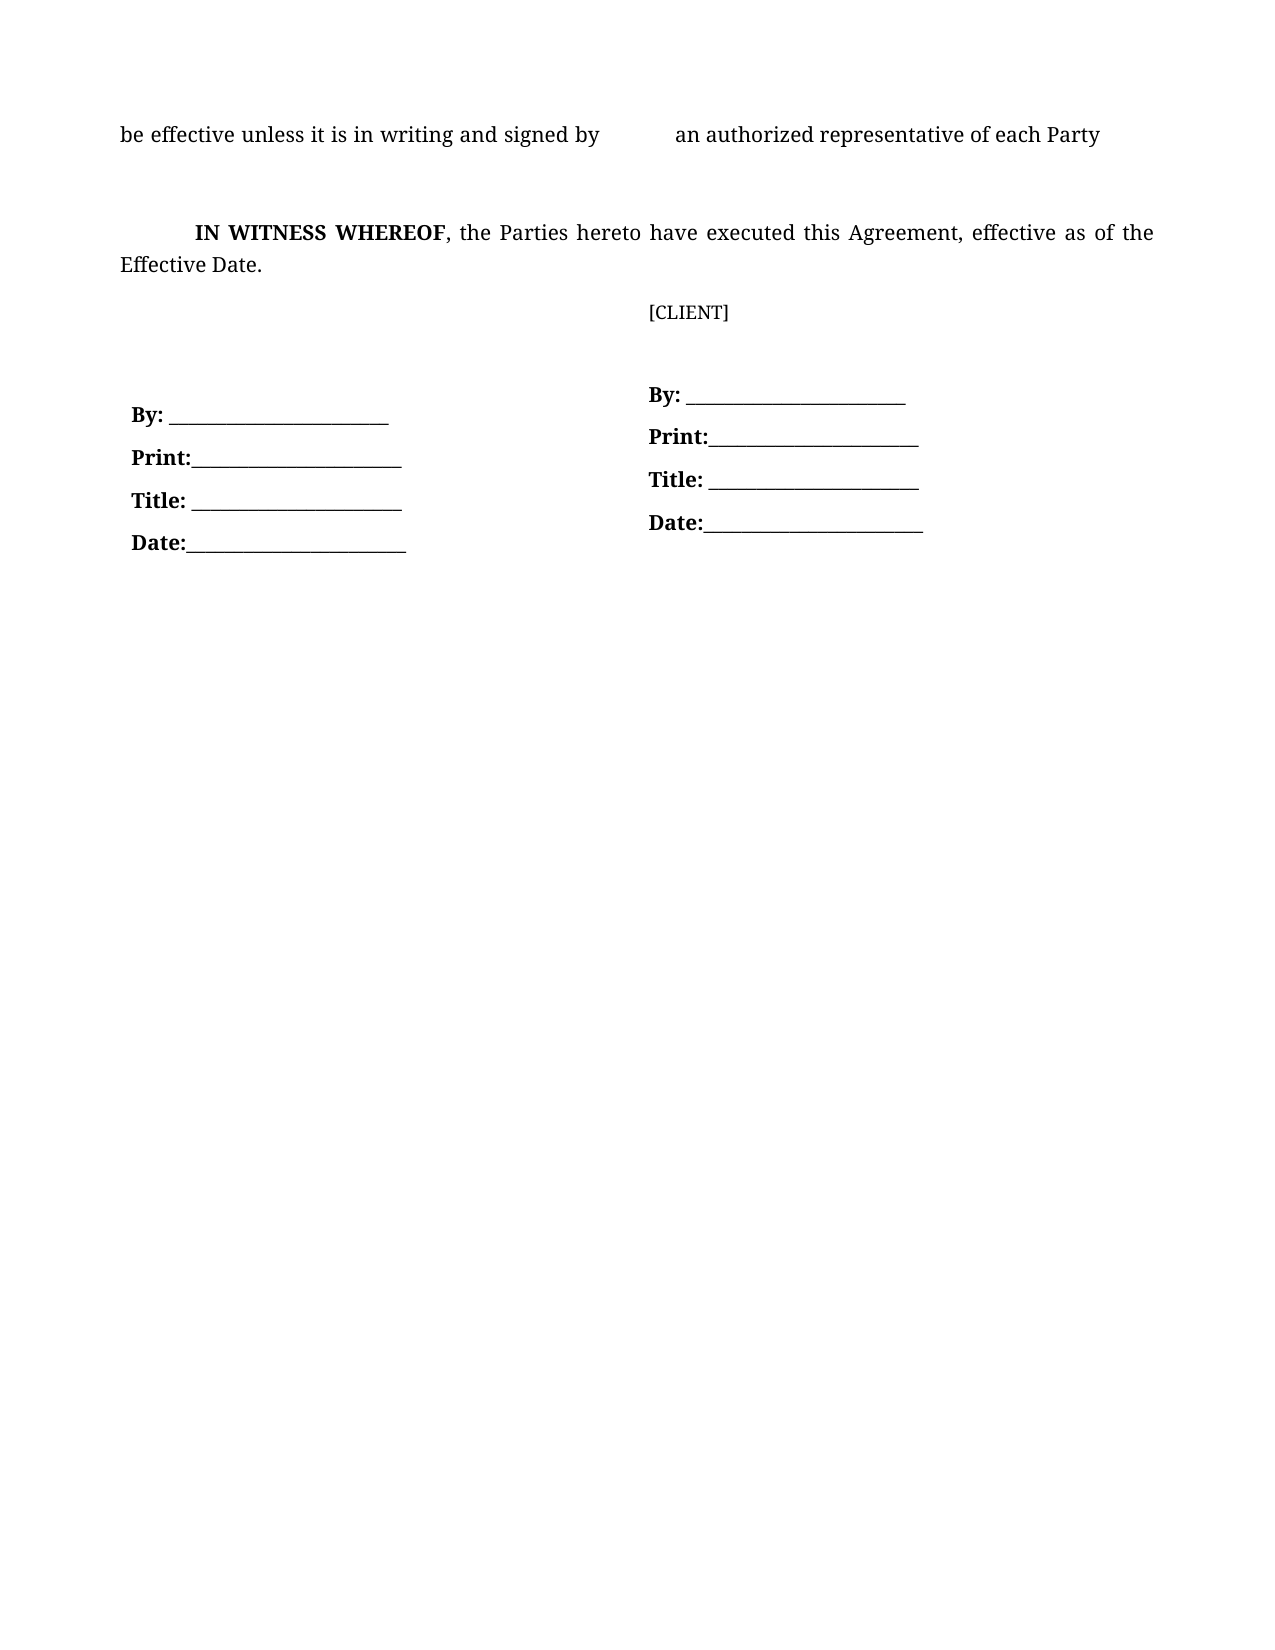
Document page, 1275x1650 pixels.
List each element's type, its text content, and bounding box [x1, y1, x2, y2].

table_header [CLIENT] By: _______________________ Print:______________________ Title: ______________________ Date:_______________________ [637, 300, 1154, 561]
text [675, 120, 1155, 148]
text IN WITNESS WHEREOF, the Parties hereto have executed this Agreement, effective as of the Effective Date. [120, 218, 1155, 279]
table_header By: _______________________ Print:______________________ Title: ______________________ Date:_______________________ [120, 300, 637, 561]
